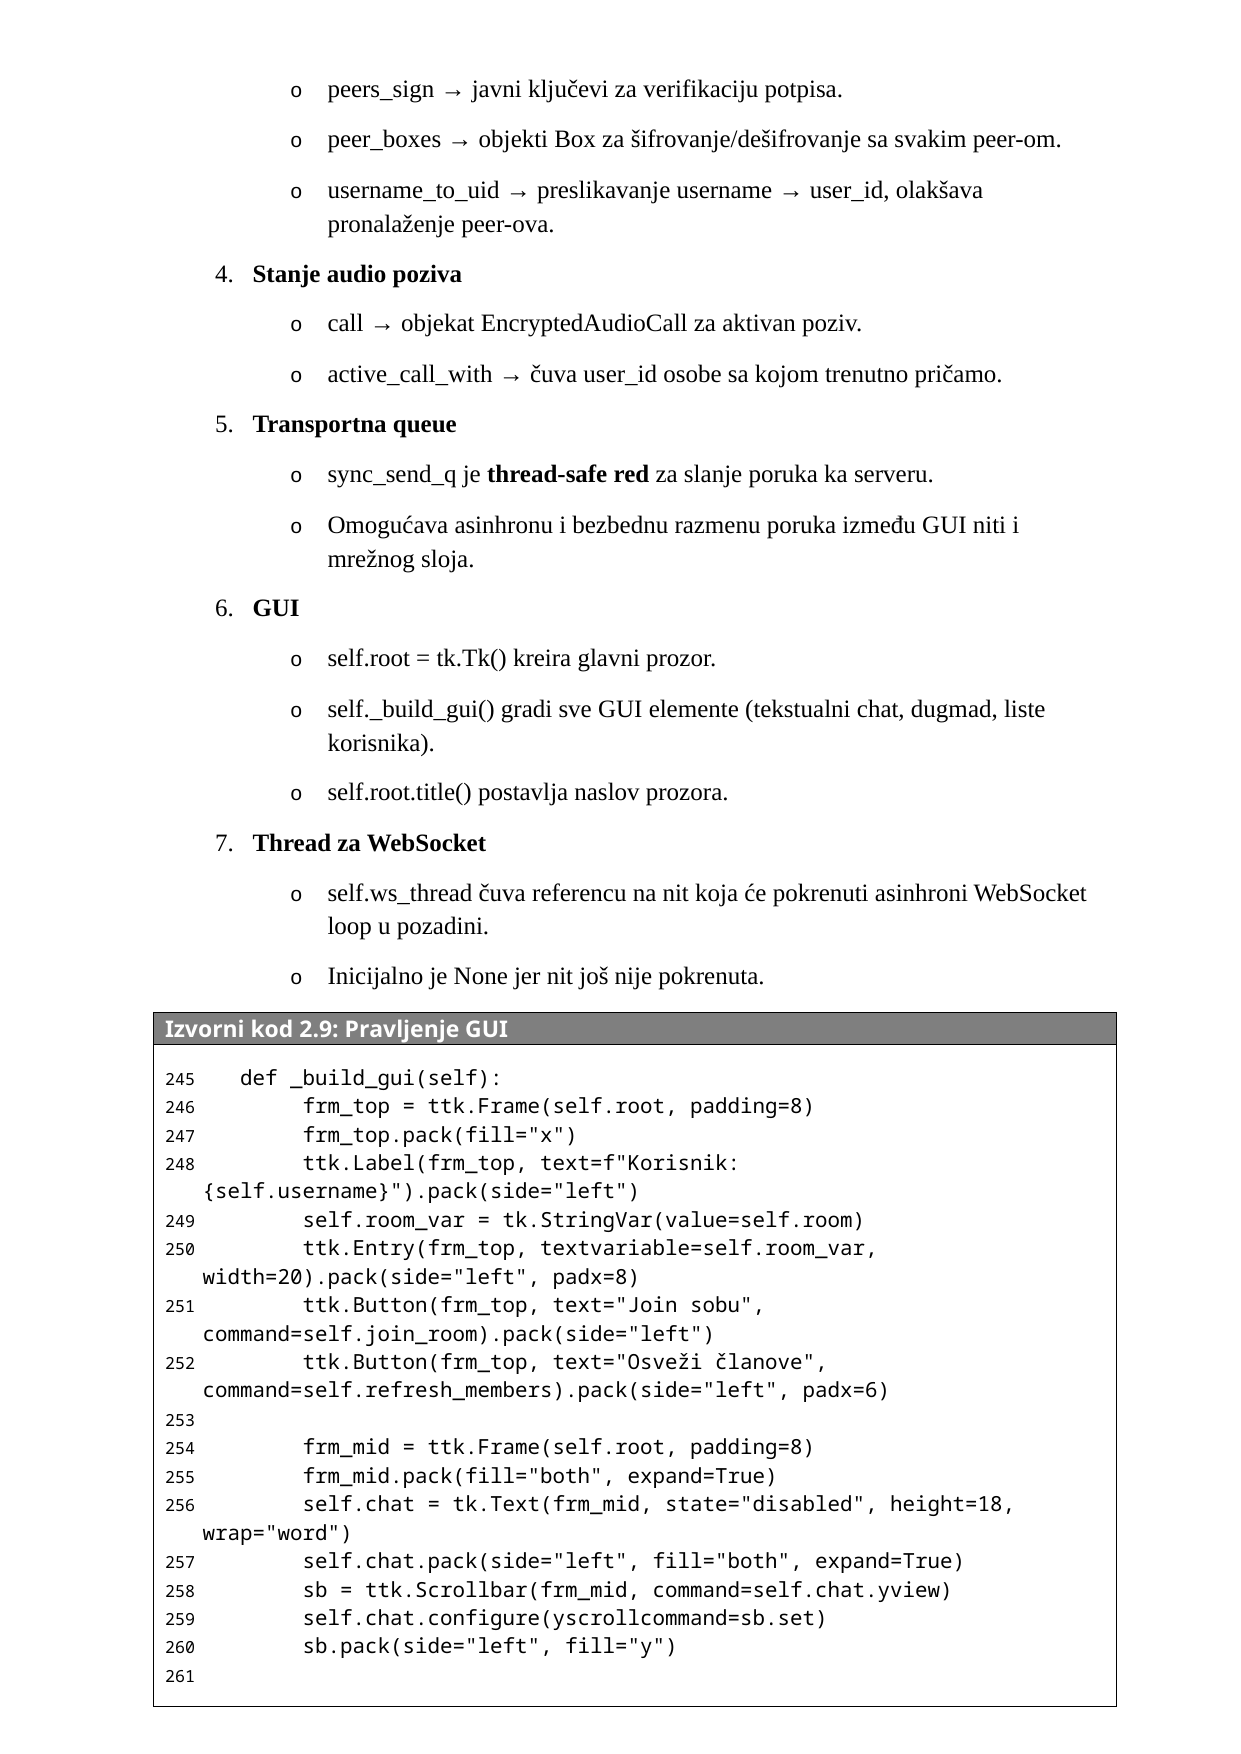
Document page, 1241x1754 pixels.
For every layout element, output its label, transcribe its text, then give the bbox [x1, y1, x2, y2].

list self.root.title() postavlja naslov prozora. [290, 777, 1092, 807]
list Omogućava asinhronu i bezbednu razmenu poruka između GUI niti i mrežnog sloja. [290, 510, 1092, 572]
list self._build_gui() gradi sve GUI elemente (tekstualni chat, dugmad, liste korisnika). [290, 694, 1092, 756]
list peer_boxes → objekti Box za šifrovanje/dešifrovanje sa svakim peer-om. [290, 124, 1092, 154]
list Thread za WebSocket [215, 828, 1092, 857]
list GUI [215, 593, 1092, 622]
list self.ws_thread čuva referencu na nit koja će pokrenuti asinhroni WebSocket loop u pozadini. [290, 878, 1092, 940]
list username_to_uid → preslikavanje username → user_id, olakšava pronalaženje peer-ova. [290, 175, 1092, 238]
list call → objekat EncryptedAudioCall za aktivan poziv. [290, 308, 1092, 338]
list peers_sign → javni ključevi za verifikaciju potpisa. [290, 74, 1092, 103]
list self.root = tk.Tk() kreira glavni prozor. [290, 643, 1092, 673]
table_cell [154, 1045, 1116, 1706]
table_header Izvorni kod 2.9: Pravljenje GUI [154, 1013, 1116, 1044]
list Stanje audio poziva [215, 259, 1092, 287]
list Inicijalno je None jer nit još nije pokrenuta. [290, 961, 1092, 991]
list active_call_with → čuva user_id osobe sa kojom trenutno pričamo. [290, 359, 1092, 388]
list sync_send_q je thread-safe red za slanje poruka ka serveru. [290, 459, 1092, 489]
list Transportna queue [215, 409, 1092, 438]
